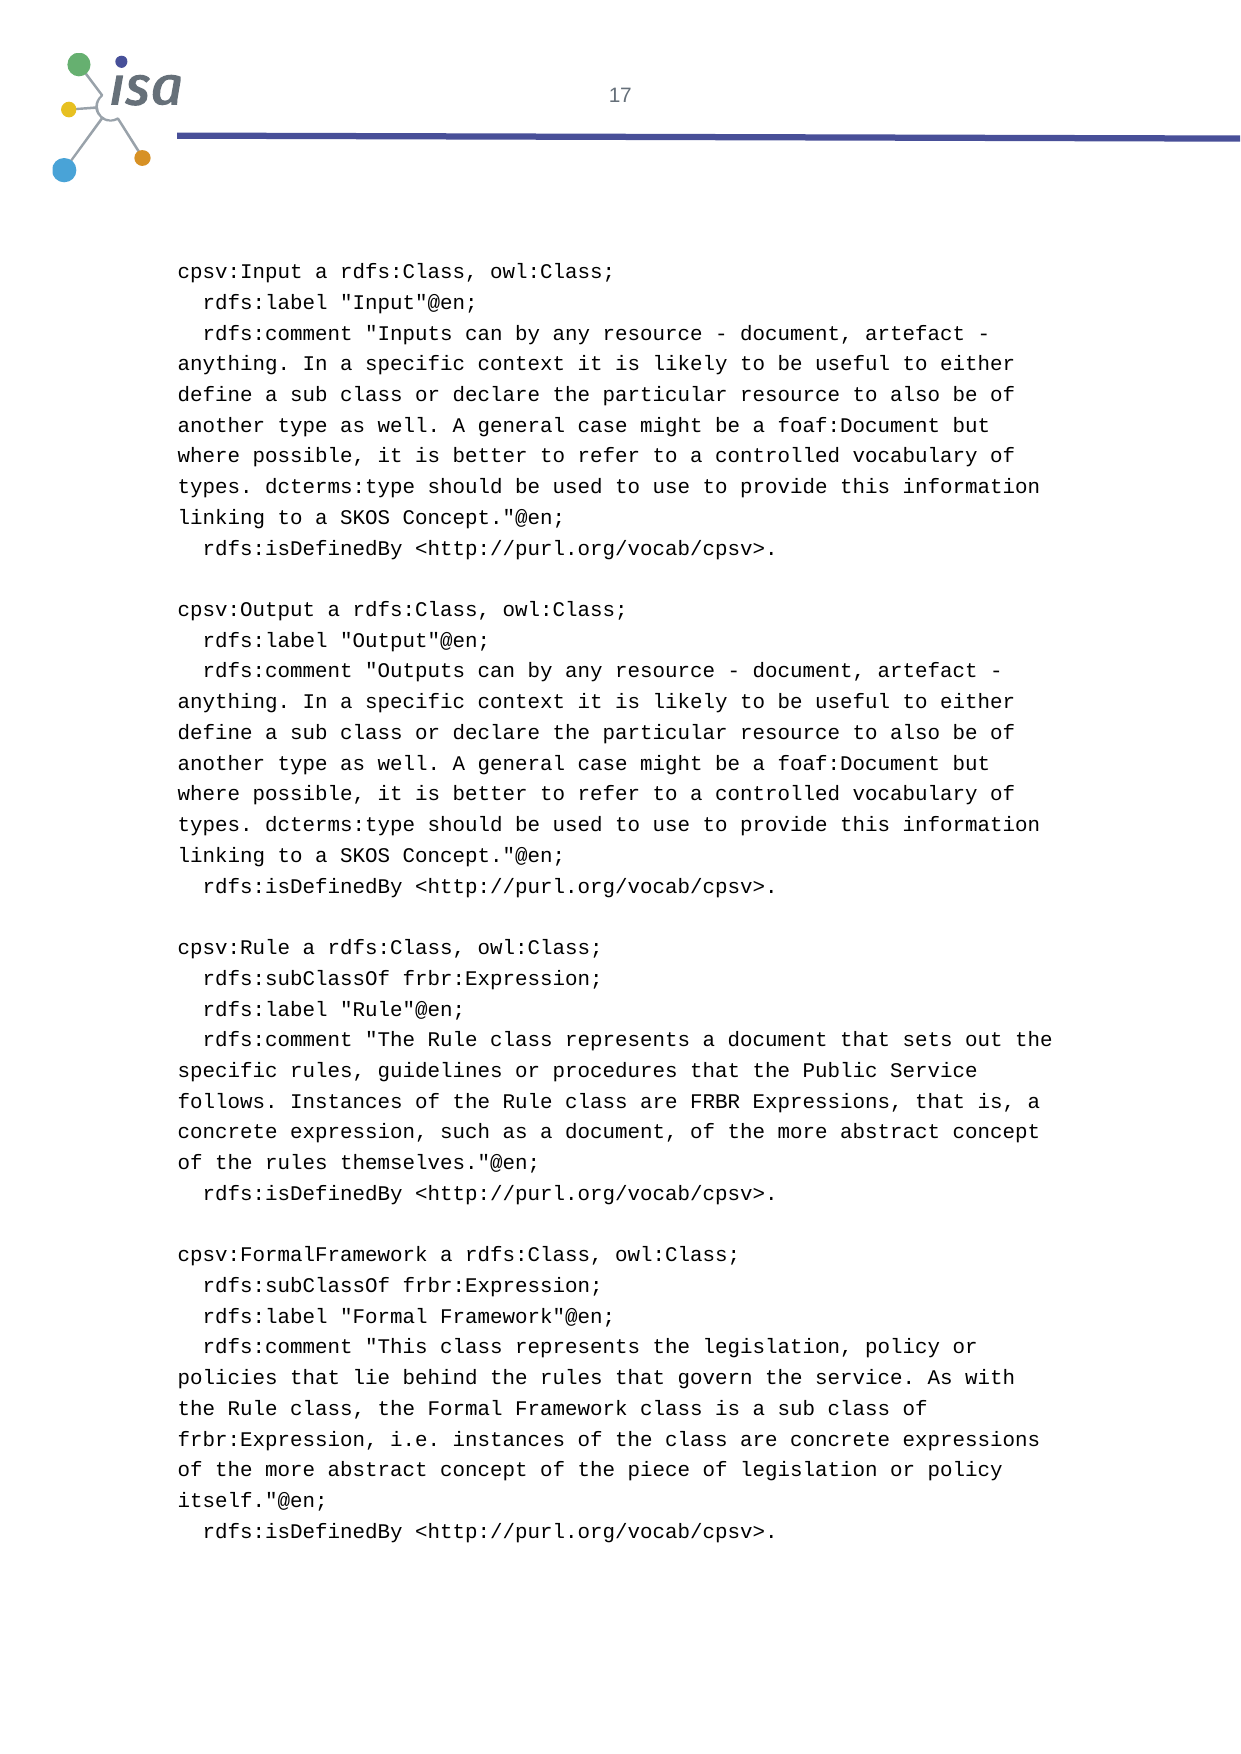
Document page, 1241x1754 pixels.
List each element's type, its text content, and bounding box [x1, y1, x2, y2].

text rdfs:isDefinedBy <http://purl.org/vocab/cpsv>. [177, 1521, 1063, 1544]
text rdfs:label "Output"@en; [177, 630, 1063, 653]
text rdfs:comment "Outputs can by any resource - document, artefact - anything. In a specific context it is likely to be useful to either define a sub class or declare the particular resource to also be of another type as well. A general case might be a foaf:Document but where possible, it is better to refer to a controlled vocabulary of types. dcterms:type should be used to use to provide this information linking to a SKOS Concept."@en; [177, 661, 1063, 868]
text rdfs:label "Rule"@en; [177, 998, 1063, 1022]
text rdfs:isDefinedBy <http://purl.org/vocab/cpsv>. [177, 1183, 1063, 1207]
text cpsv:FormalFramework a rdfs:Class, owl:Class; [177, 1244, 1063, 1268]
text cpsv:Output a rdfs:Class, owl:Class; [177, 599, 1063, 623]
text rdfs:isDefinedBy <http://purl.org/vocab/cpsv>. [177, 538, 1063, 561]
text rdfs:subClassOf frbr:Expression; [177, 1275, 1063, 1299]
text rdfs:comment "This class represents the legislation, policy or policies that lie behind the rules that govern the service. As with the Rule class, the Formal Framework class is a sub class of frbr:Expression, i.e. instances of the class are concrete expressions of the more abstract concept of the piece of legislation or policy itself."@en; [177, 1337, 1063, 1514]
text rdfs:comment "The Rule class represents a document that sets out the specific rules, guidelines or procedures that the Public Service follows. Instances of the Rule class are FRBR Expressions, that is, a concrete expression, such as a document, of the more abstract concept of the rules themselves."@en; [177, 1029, 1063, 1176]
text rdfs:subClassOf frbr:Expression; [177, 968, 1063, 991]
text rdfs:label "Formal Framework"@en; [177, 1306, 1063, 1329]
text rdfs:comment "Inputs can by any resource - document, artefact - anything. In a specific context it is likely to be useful to either define a sub class or declare the particular resource to also be of another type as well. A general case might be a foaf:Document but where possible, it is better to refer to a controlled vocabulary of types. dcterms:type should be used to use to provide this information linking to a SKOS Concept."@en; [177, 322, 1063, 531]
text cpsv:Rule a rdfs:Class, owl:Class; [177, 937, 1063, 961]
text cpsv:Input a rdfs:Class, owl:Class; [177, 261, 1063, 285]
text rdfs:isDefinedBy <http://purl.org/vocab/cpsv>. [177, 876, 1063, 899]
text rdfs:label "Input"@en; [177, 292, 1063, 315]
